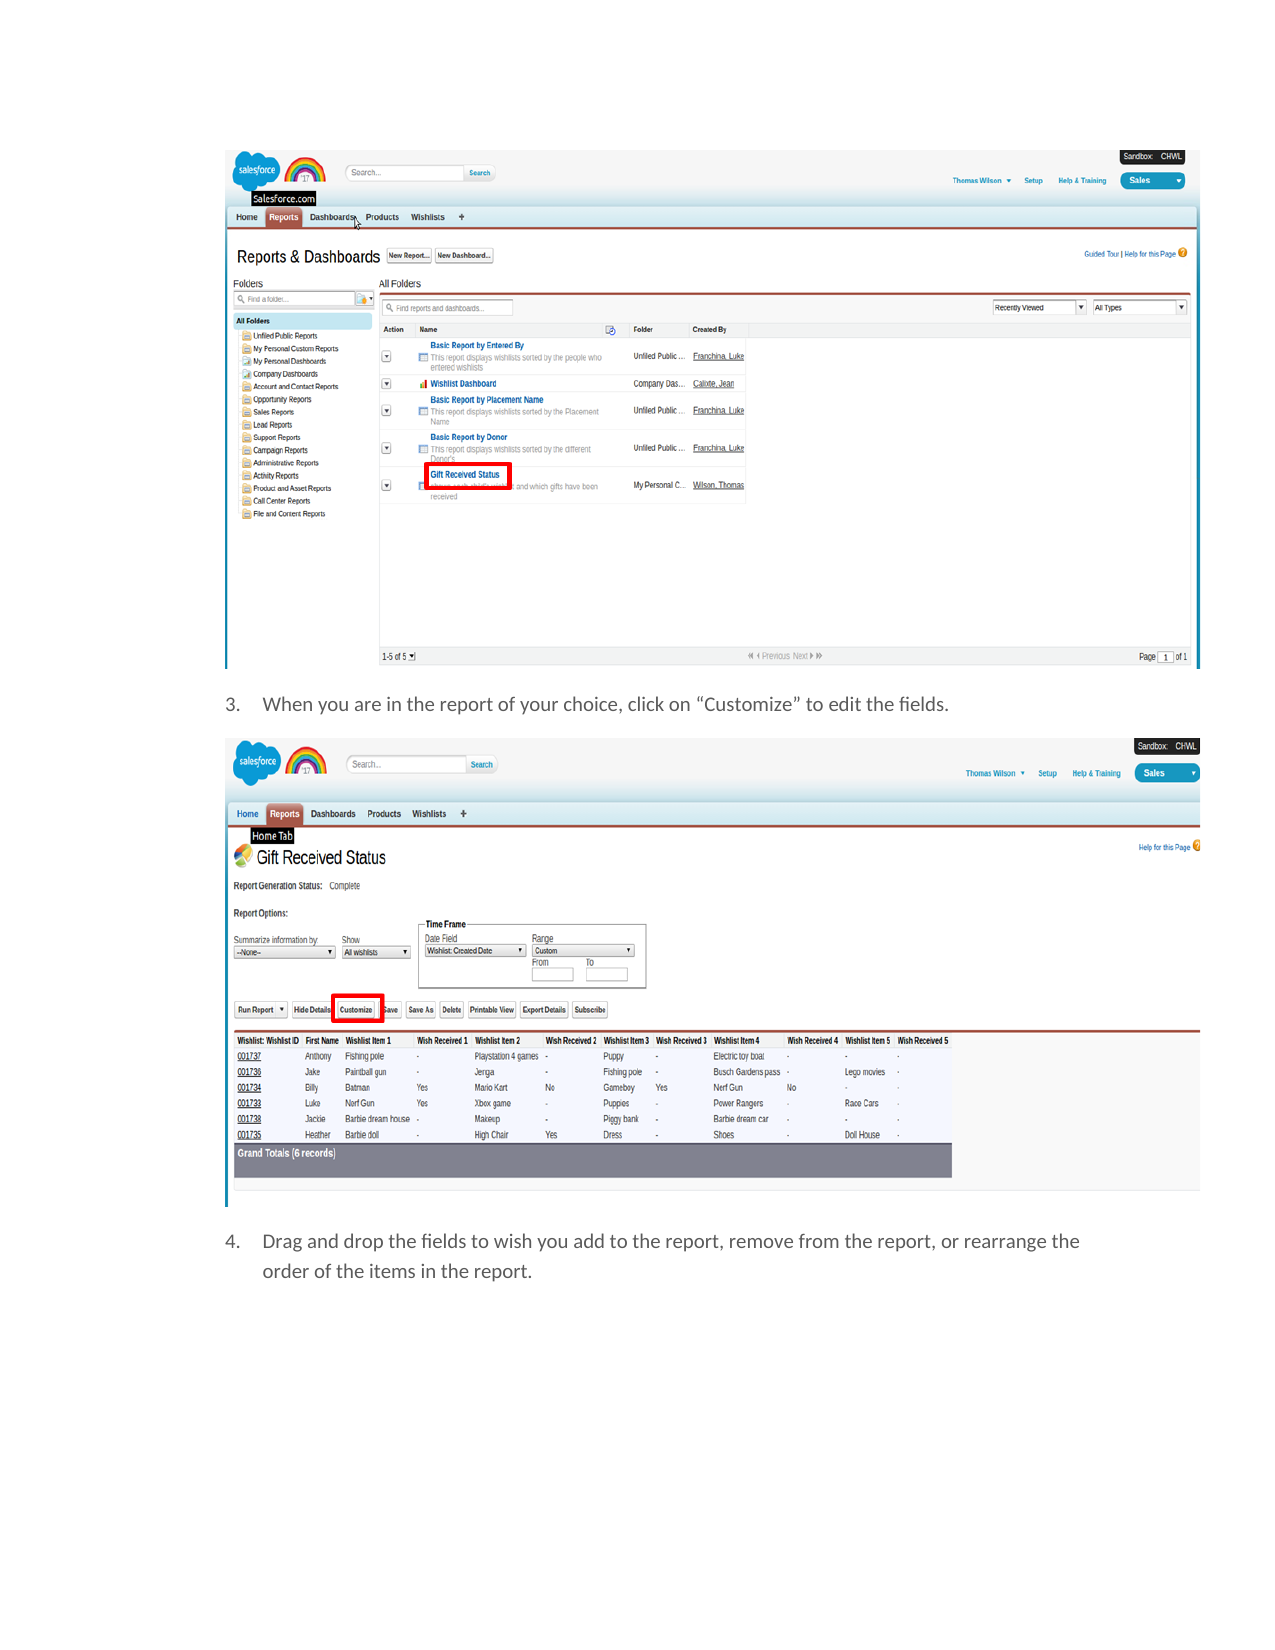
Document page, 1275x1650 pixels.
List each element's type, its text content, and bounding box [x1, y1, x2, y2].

list Drag and drop the fields to wish you add to the report, remove from the report, or rearrange the order of the items in the report. [225, 1228, 1125, 1284]
picture [225, 150, 1200, 669]
list When you are in the report of your choice, click on “Customize” to edit the fields. [225, 691, 1125, 716]
picture [225, 737, 1200, 1207]
